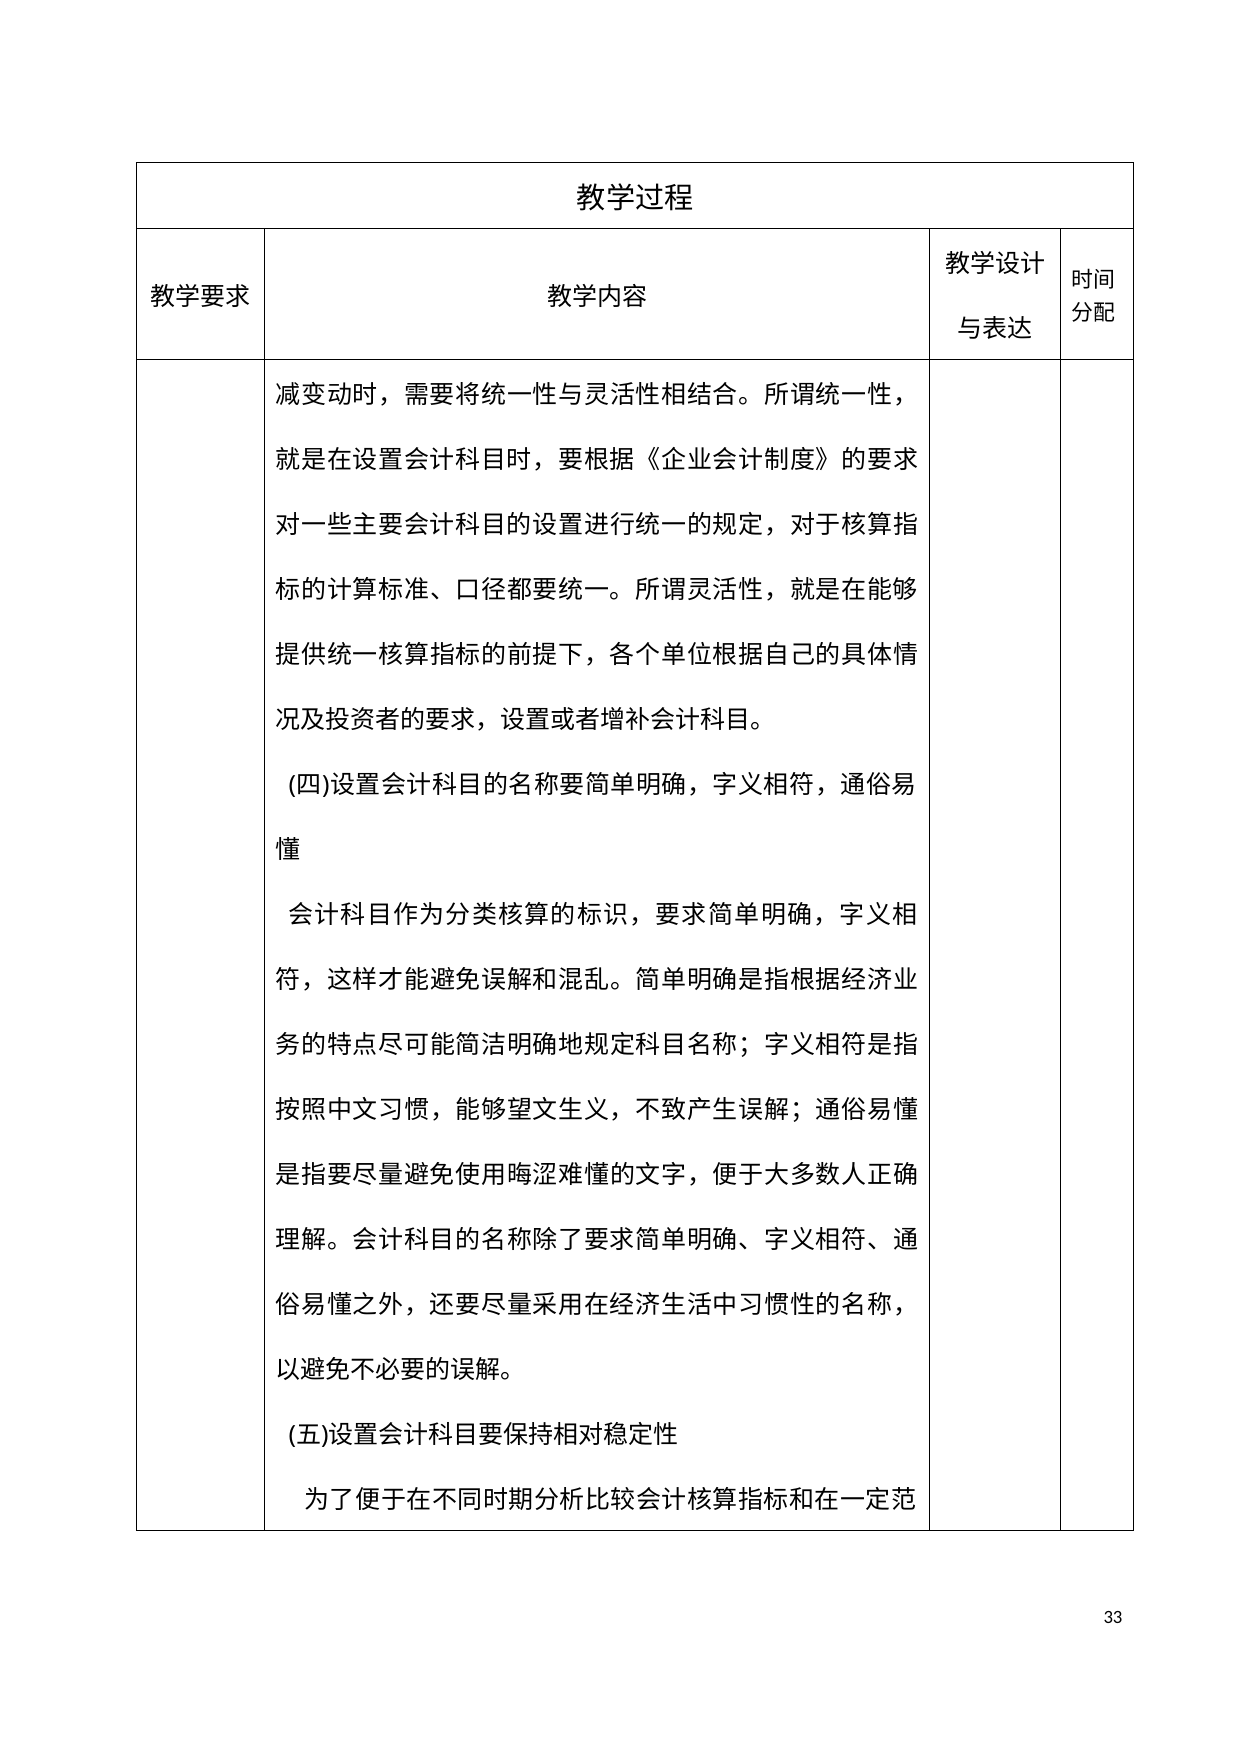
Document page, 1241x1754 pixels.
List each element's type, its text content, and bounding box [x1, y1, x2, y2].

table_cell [930, 360, 1060, 1530]
table_cell 教学要求 [137, 229, 264, 359]
table_cell 教学内容 [265, 229, 929, 359]
table_header 教学过程 [137, 163, 1133, 228]
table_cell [137, 360, 264, 1530]
table_cell 教学设计与表达 [930, 229, 1060, 359]
table_cell 时间分配 [1061, 229, 1133, 359]
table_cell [1061, 360, 1133, 1530]
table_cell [265, 360, 929, 1530]
